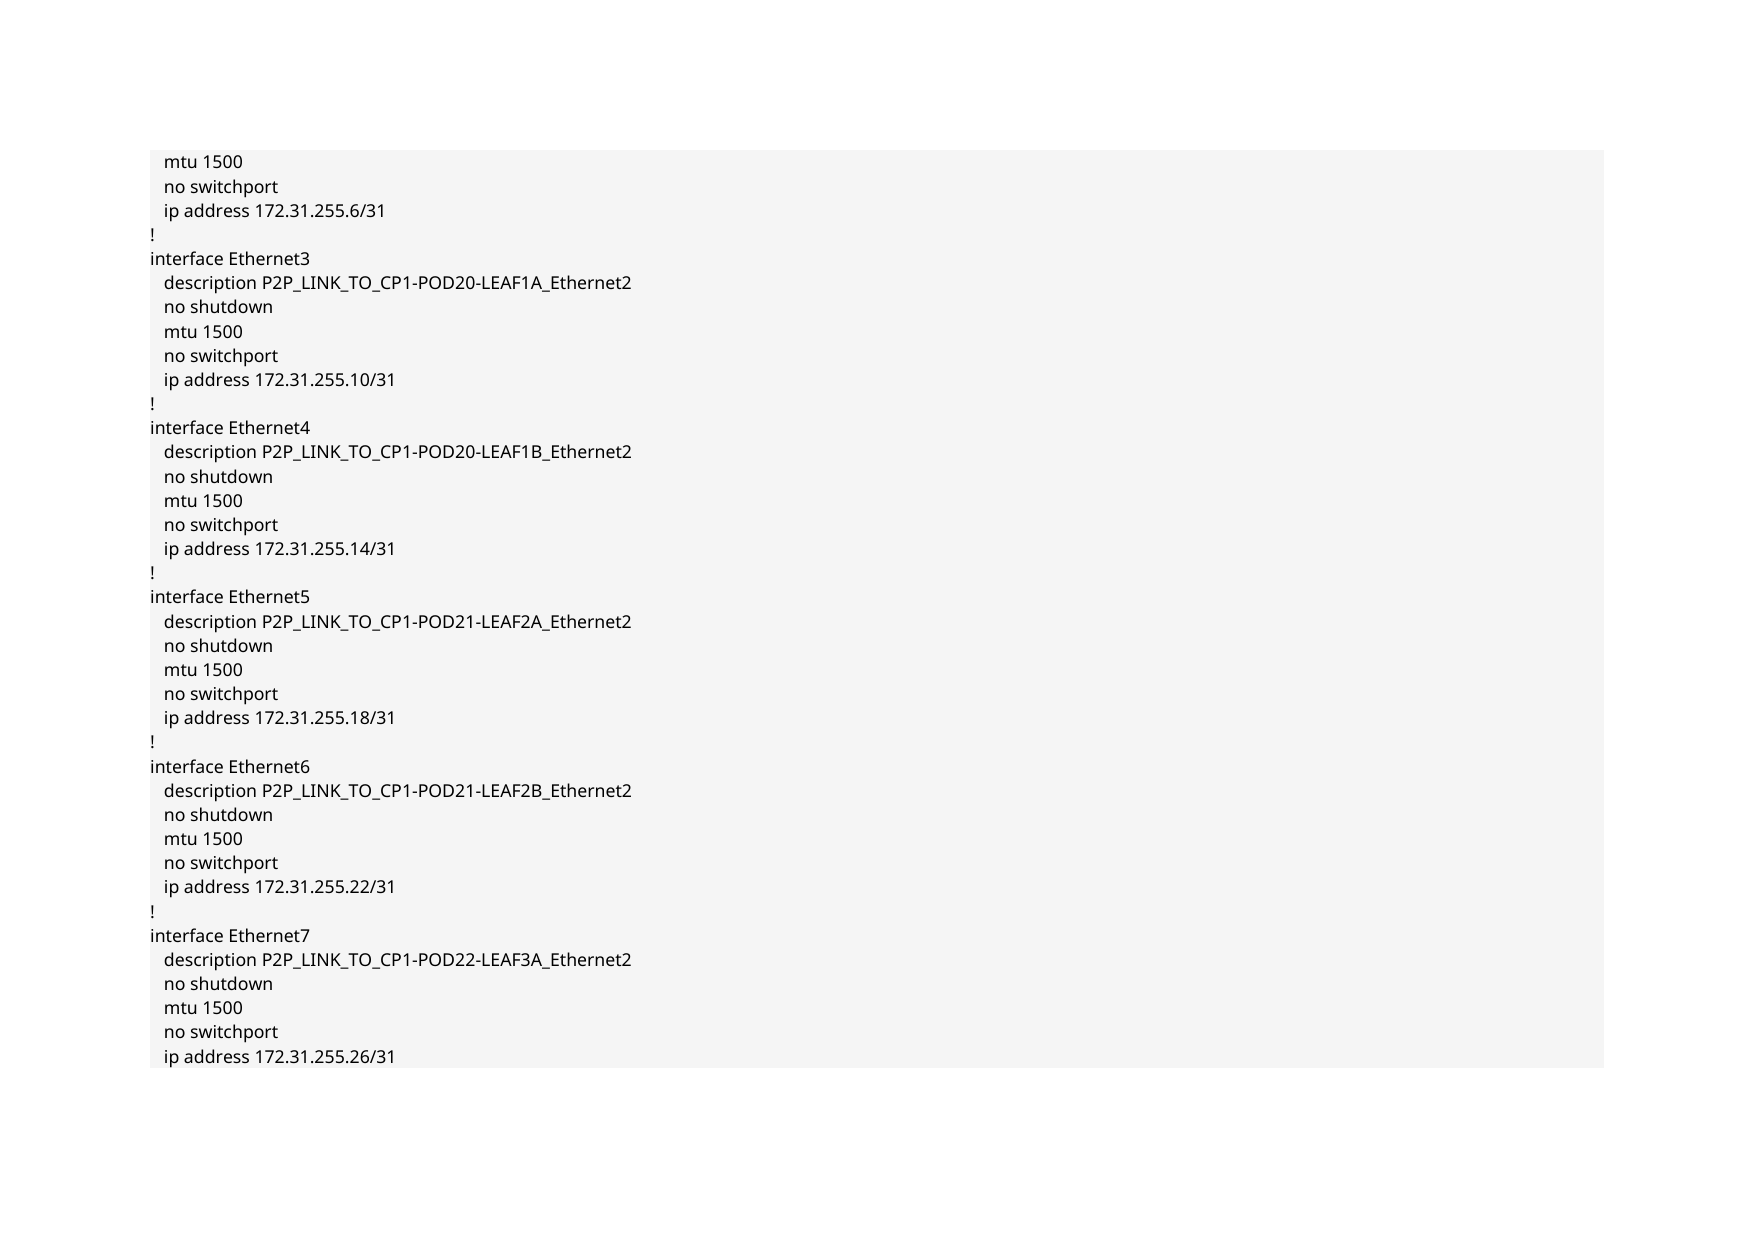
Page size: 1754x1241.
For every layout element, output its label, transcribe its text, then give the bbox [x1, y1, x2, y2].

text ! [150, 222, 1604, 247]
text interface Ethernet5 [150, 585, 1604, 609]
text mtu 1500 [150, 319, 1604, 343]
text ! [150, 561, 1604, 585]
text interface Ethernet4 [150, 416, 1604, 440]
text interface Ethernet7 [150, 923, 1604, 947]
text no shutdown [150, 295, 1604, 319]
text description P2P_LINK_TO_CP1-POD21-LEAF2A_Ethernet2 [150, 609, 1604, 633]
text description P2P_LINK_TO_CP1-POD21-LEAF2B_Ethernet2 [150, 778, 1604, 802]
text ip address 172.31.255.26/31 [150, 1044, 1604, 1068]
text no switchport [150, 512, 1604, 537]
text no switchport [150, 343, 1604, 367]
text ip address 172.31.255.6/31 [150, 198, 1604, 222]
text mtu 1500 [150, 150, 1604, 174]
text ! [150, 730, 1604, 754]
text no switchport [150, 851, 1604, 875]
text interface Ethernet3 [150, 247, 1604, 271]
text no shutdown [150, 464, 1604, 488]
text no shutdown [150, 633, 1604, 657]
text description P2P_LINK_TO_CP1-POD22-LEAF3A_Ethernet2 [150, 947, 1604, 972]
text mtu 1500 [150, 996, 1604, 1020]
text mtu 1500 [150, 827, 1604, 851]
text ! [150, 392, 1604, 416]
text description P2P_LINK_TO_CP1-POD20-LEAF1B_Ethernet2 [150, 440, 1604, 464]
text no switchport [150, 174, 1604, 198]
text ip address 172.31.255.18/31 [150, 706, 1604, 730]
text no shutdown [150, 972, 1604, 996]
text mtu 1500 [150, 488, 1604, 512]
text no shutdown [150, 802, 1604, 827]
text no switchport [150, 682, 1604, 706]
text ip address 172.31.255.14/31 [150, 537, 1604, 561]
text ! [150, 899, 1604, 923]
text ip address 172.31.255.10/31 [150, 367, 1604, 392]
text description P2P_LINK_TO_CP1-POD20-LEAF1A_Ethernet2 [150, 271, 1604, 295]
text mtu 1500 [150, 657, 1604, 682]
text no switchport [150, 1020, 1604, 1044]
text ip address 172.31.255.22/31 [150, 875, 1604, 899]
text interface Ethernet6 [150, 754, 1604, 778]
